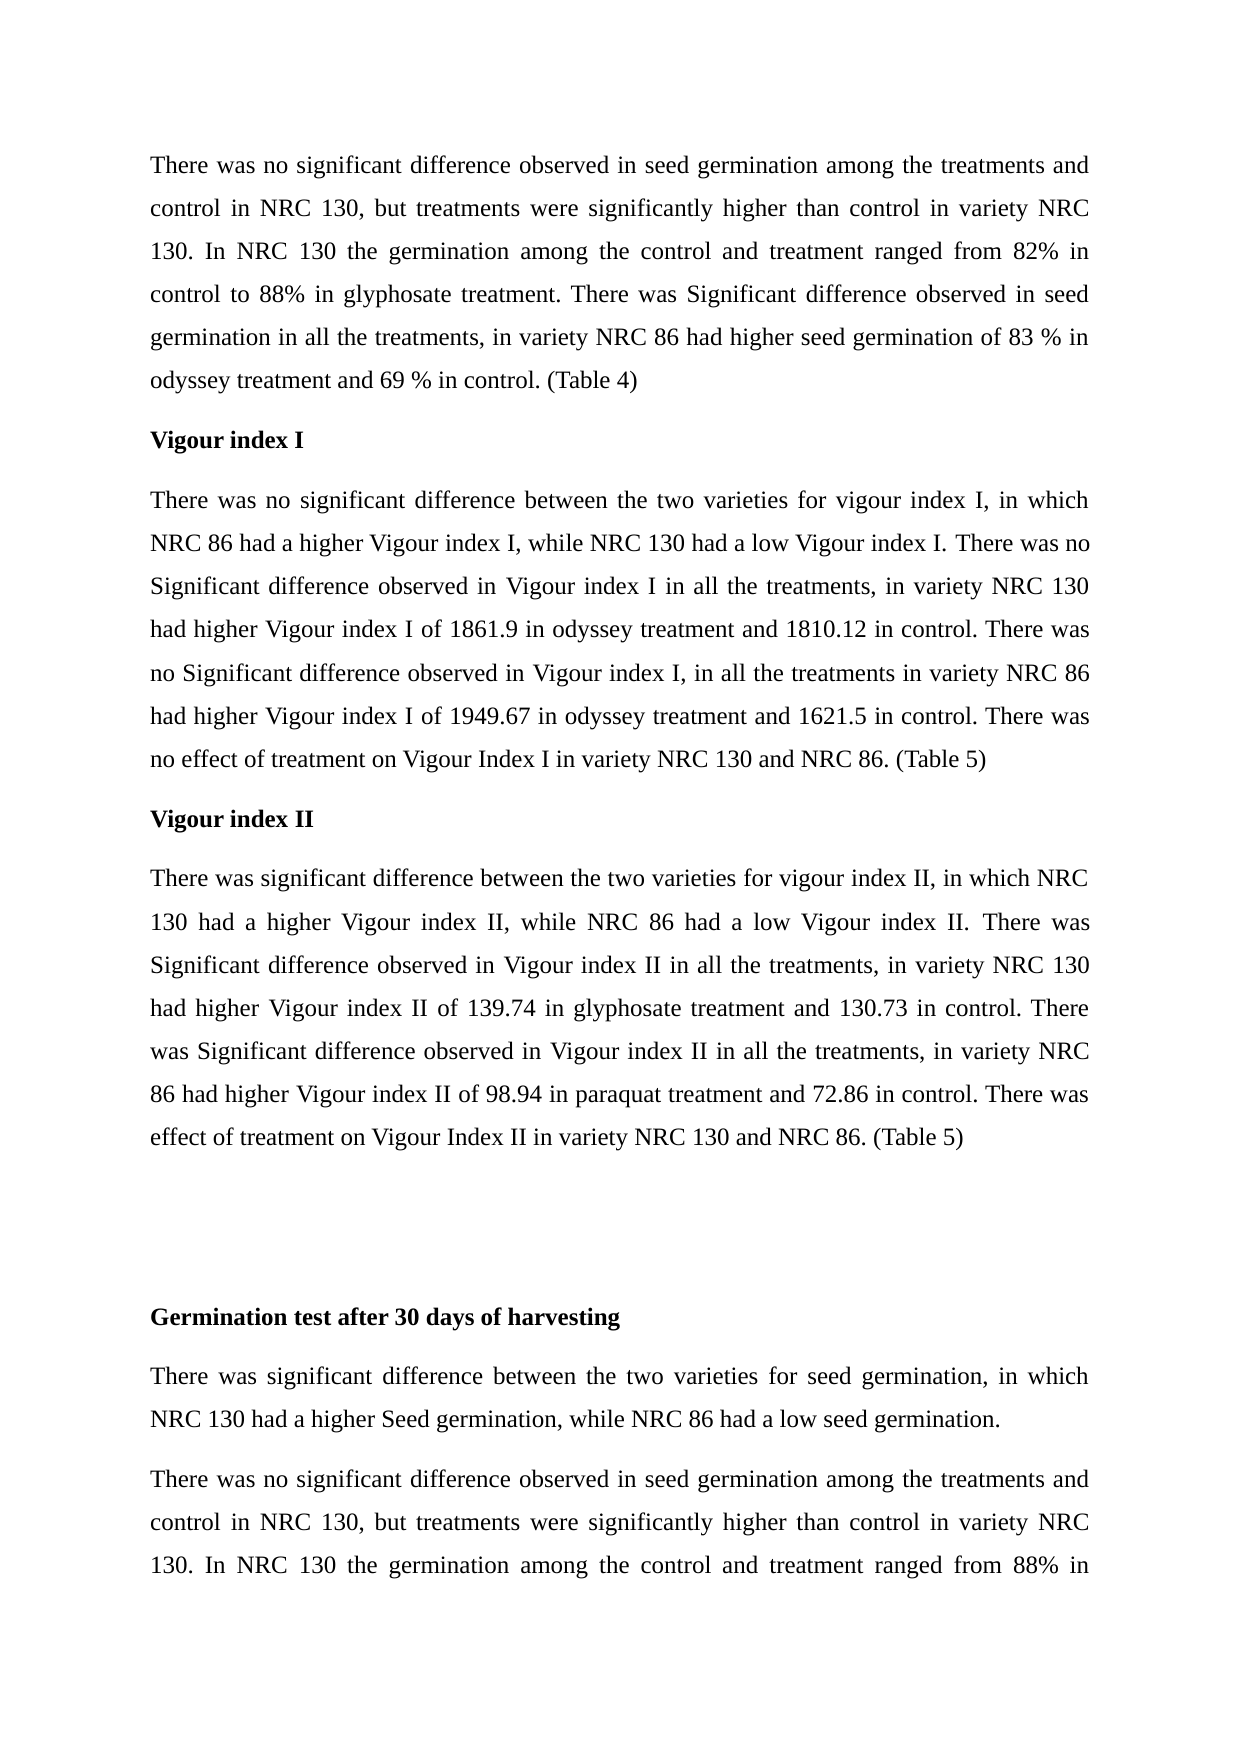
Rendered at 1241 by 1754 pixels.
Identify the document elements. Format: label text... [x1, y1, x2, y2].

text There was no significant difference observed in seed germination among the treatments and control in NRC 130, but treatments were significantly higher than control in variety NRC 130. In NRC 130 the germination among the control and treatment ranged from 82% in control to 88% in glyphosate treatment. There was Significant difference observed in seed germination in all the treatments, in variety NRC 86 had higher seed germination of 83 % in odyssey treatment and 69 % in control. (Table 4) [150, 150, 1090, 394]
text There was significant difference between the two varieties for seed germination, in which NRC 130 had a higher Seed germination, while NRC 86 had a low seed germination. [150, 1361, 1090, 1433]
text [150, 1464, 1090, 1579]
text Vigour index II [150, 804, 1090, 832]
text There was no significant difference between the two varieties for vigour index I, in which NRC 86 had a higher Vigour index I, while NRC 130 had a low Vigour index I. There was no Significant difference observed in Vigour index I in all the treatments, in variety NRC 130 had higher Vigour index I of 1861.9 in odyssey treatment and 1810.12 in control. There was no Significant difference observed in Vigour index I, in all the treatments in variety NRC 86 had higher Vigour index I of 1949.67 in odyssey treatment and 1621.5 in control. There was no effect of treatment on Vigour Index I in variety NRC 130 and NRC 86. (Table 5) [150, 485, 1090, 773]
text Vigour index I [150, 425, 1090, 454]
text Germination test after 30 days of harvesting [150, 1302, 1090, 1330]
text There was significant difference between the two varieties for vigour index II, in which NRC 130 had a higher Vigour index II, while NRC 86 had a low Vigour index II. There was Significant difference observed in Vigour index II in all the treatments, in variety NRC 130 had higher Vigour index II of 139.74 in glyphosate treatment and 130.73 in control. There was Significant difference observed in Vigour index II in all the treatments, in variety NRC 86 had higher Vigour index II of 98.94 in paraquat treatment and 72.86 in control. There was effect of treatment on Vigour Index II in variety NRC 130 and NRC 86. (Table 5) [150, 863, 1090, 1151]
